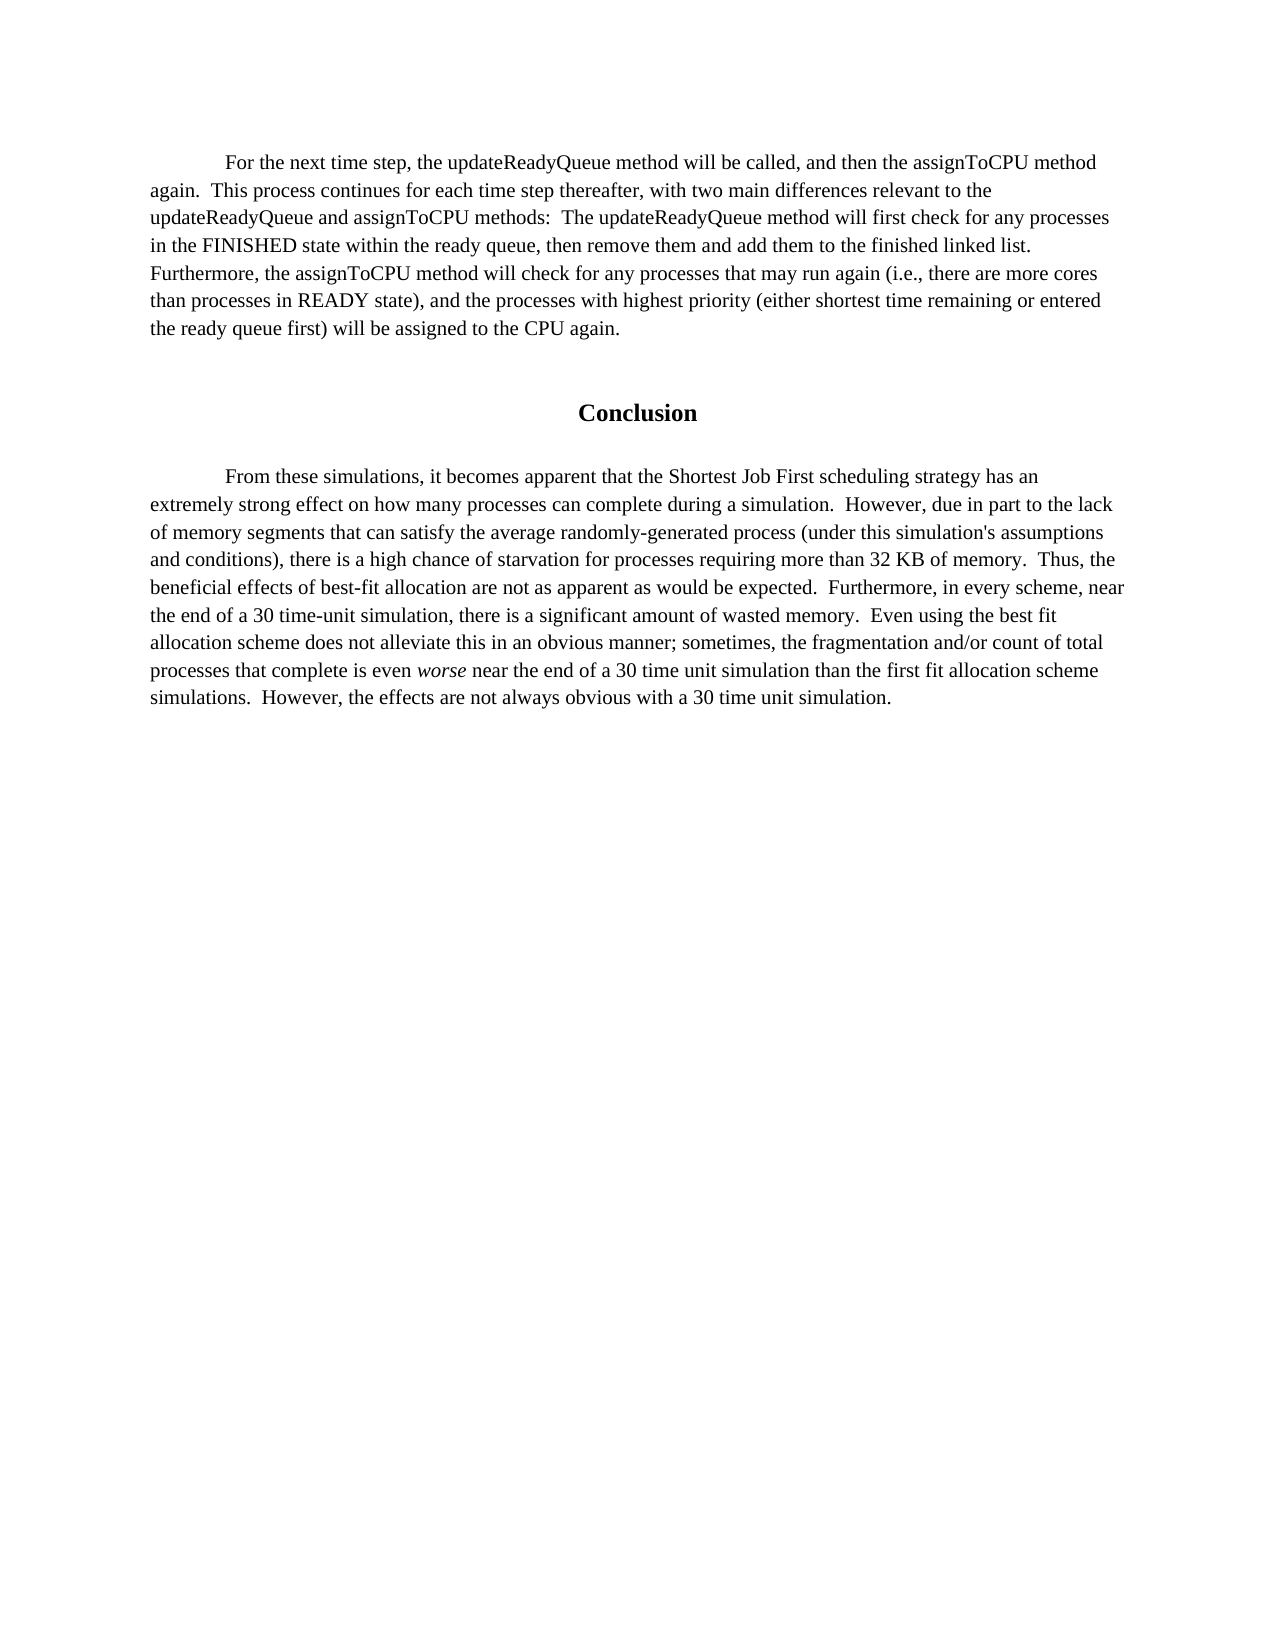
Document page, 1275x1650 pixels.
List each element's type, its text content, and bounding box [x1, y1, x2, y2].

text For the next time step, the updateReadyQueue method will be called, and then the assignToCPU method again. This process continues for each time step thereafter, with two main differences relevant to the updateReadyQueue and assignToCPU methods: The updateReadyQueue method will first check for any processes in the FINISHED state within the ready queue, then remove them and add them to the finished linked list. Furthermore, the assignToCPU method will check for any processes that may run again (i.e., there are more cores than processes in READY state), and the processes with highest priority (either shortest time remaining or entered the ready queue first) will be assigned to the CPU again. [150, 150, 1125, 340]
text Conclusion [150, 398, 1125, 427]
text From these simulations, it becomes apparent that the Shortest Job First scheduling strategy has an extremely strong effect on how many processes can complete during a simulation. However, due in part to the lack of memory segments that can satisfy the average randomly-generated process (under this simulation's assumptions and conditions), there is a high chance of starvation for processes requiring more than 32 KB of memory. Thus, the beneficial effects of best-fit allocation are not as apparent as would be expected. Furthermore, in every scheme, near the end of a 30 time-unit simulation, there is a significant amount of wasted memory. Even using the best fit allocation scheme does not alleviate this in an obvious manner; sometimes, the fragmentation and/or count of total processes that complete is even worse near the end of a 30 time unit simulation than the first fit allocation scheme simulations. However, the effects are not always obvious with a 30 time unit simulation. [150, 464, 1125, 709]
